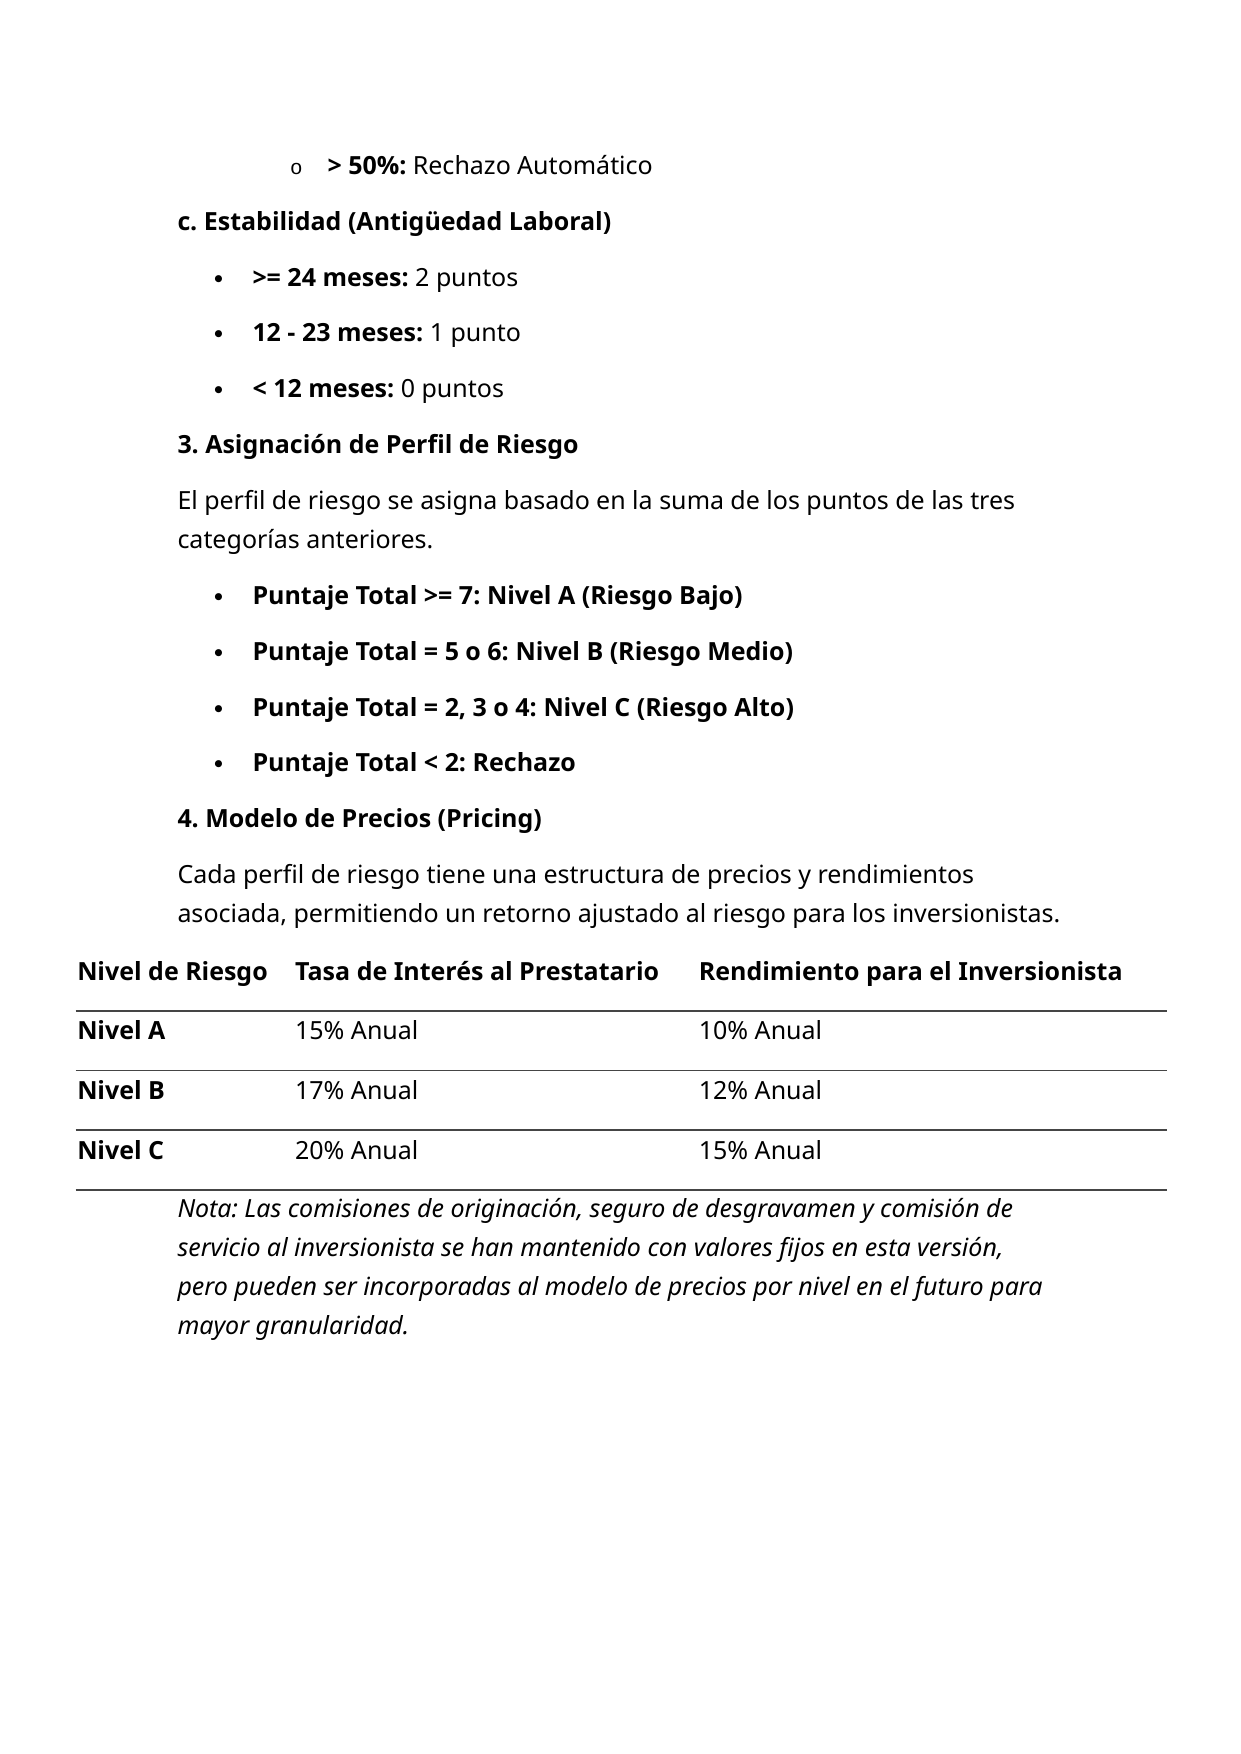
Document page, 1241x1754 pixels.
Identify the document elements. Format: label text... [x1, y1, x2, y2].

list 12 - 23 meses: 1 punto [215, 315, 1063, 349]
text 4. Modelo de Precios (Pricing) [177, 801, 1063, 835]
table_cell 10% Anual [697, 1012, 1167, 1069]
table_cell Nivel A [76, 1012, 293, 1069]
table_cell Nivel B [76, 1071, 293, 1129]
list Puntaje Total >= 7: Nivel A (Riesgo Bajo) [215, 578, 1063, 612]
table_cell 17% Anual [293, 1071, 697, 1129]
table_cell 15% Anual [697, 1131, 1167, 1189]
text 3. Asignación de Perfil de Riesgo [177, 427, 1063, 461]
table_header Rendimiento para el Inversionista [697, 952, 1167, 1010]
list Puntaje Total < 2: Rechazo [215, 745, 1063, 779]
table_cell 12% Anual [697, 1071, 1167, 1129]
text El perfil de riesgo se asigna basado en la suma de los puntos de las tres categorías anteriores. [177, 483, 1063, 556]
list Puntaje Total = 5 o 6: Nivel B (Riesgo Medio) [215, 633, 1063, 667]
table_cell Nivel C [76, 1131, 293, 1189]
table_cell 20% Anual [293, 1131, 697, 1189]
list < 12 meses: 0 puntos [215, 371, 1063, 405]
text Cada perfil de riesgo tiene una estructura de precios y rendimientos asociada, permitiendo un retorno ajustado al riesgo para los inversionistas. [177, 857, 1063, 930]
list >= 24 meses: 2 puntos [215, 259, 1063, 293]
list Puntaje Total = 2, 3 o 4: Nivel C (Riesgo Alto) [215, 689, 1063, 723]
text c. Estabilidad (Antigüedad Laboral) [177, 203, 1063, 237]
table_header Nivel de Riesgo [76, 952, 293, 1010]
table_cell 15% Anual [293, 1012, 697, 1069]
text Nota: Las comisiones de originación, seguro de desgravamen y comisión de servicio al inversionista se han mantenido con valores fijos en esta versión, pero pueden ser incorporadas al modelo de precios por nivel en el futuro para mayor granularidad. [177, 1191, 1063, 1342]
table_header Tasa de Interés al Prestatario [293, 952, 697, 1010]
list > 50%: Rechazo Automático [290, 148, 1063, 182]
